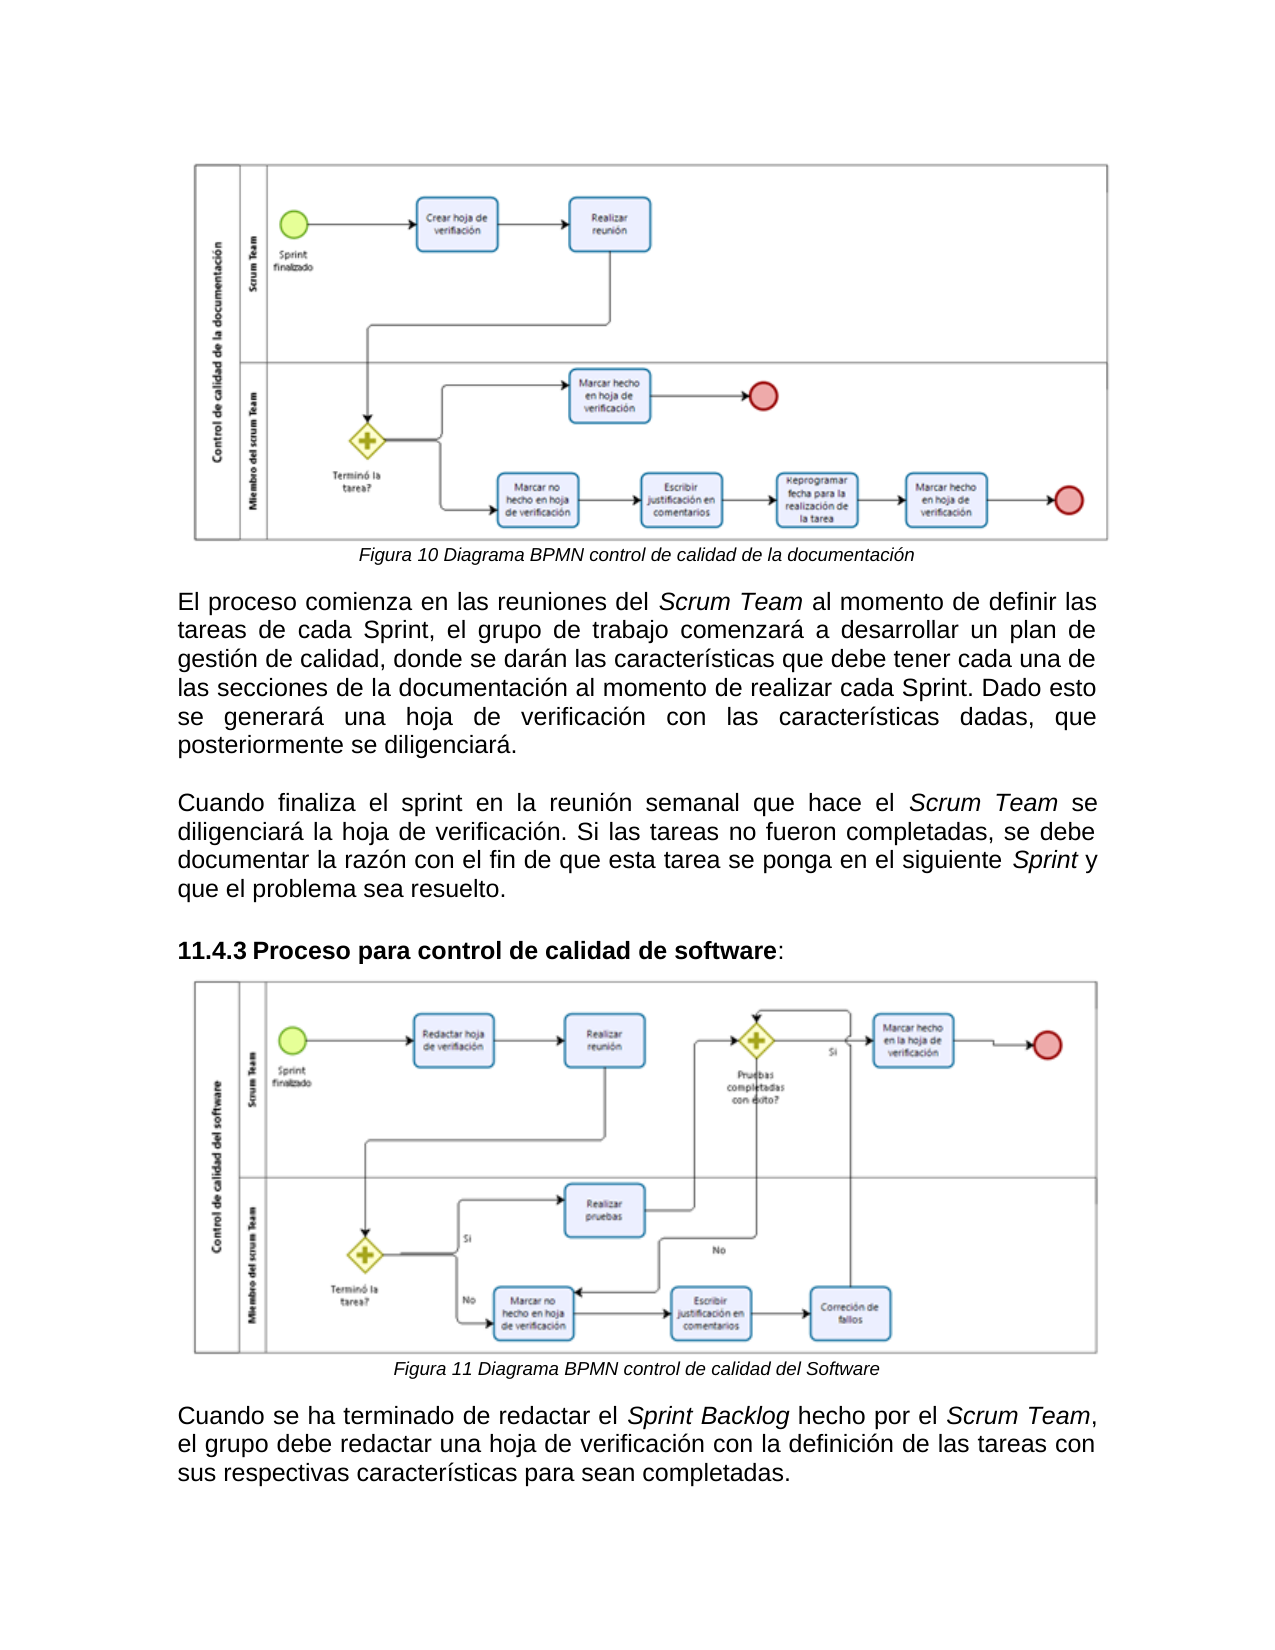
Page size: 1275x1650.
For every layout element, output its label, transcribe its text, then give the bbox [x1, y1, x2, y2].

text El proceso comienza en las reuniones del Scrum Team al momento de definir las tareas de cada Sprint, el grupo de trabajo comenzará a desarrollar un plan de gestión de calidad, donde se darán las características que debe tener cada una de las secciones de la documentación al momento de realizar cada Sprint. Dado esto se generará una hoja de verificación con las características dadas, que posteriormente se diligenciará. [177, 586, 1098, 759]
text Figura 10 Diagrama BPMN control de calidad de la documentación [177, 544, 1098, 566]
text Cuando se ha terminado de redactar el Sprint Backlog hecho por el Scrum Team, el grupo debe redactar una hoja de verificación con la definición de las tareas con sus respectivas características para sean completadas. [177, 1401, 1098, 1487]
picture [177, 147, 1124, 544]
picture [177, 964, 1114, 1359]
text Figura 11 Diagrama BPMN control de calidad del Software [177, 1359, 1098, 1380]
subtitle Proceso para control de calidad de software: [177, 936, 1098, 964]
text Cuando finaliza el sprint en la reunión semanal que hace el Scrum Team se diligenciará la hoja de verificación. Si las tareas no fueron completadas, se debe documentar la razón con el fin de que esta tarea se ponga en el siguiente Sprint y que el problema sea resuelto. [177, 788, 1098, 903]
